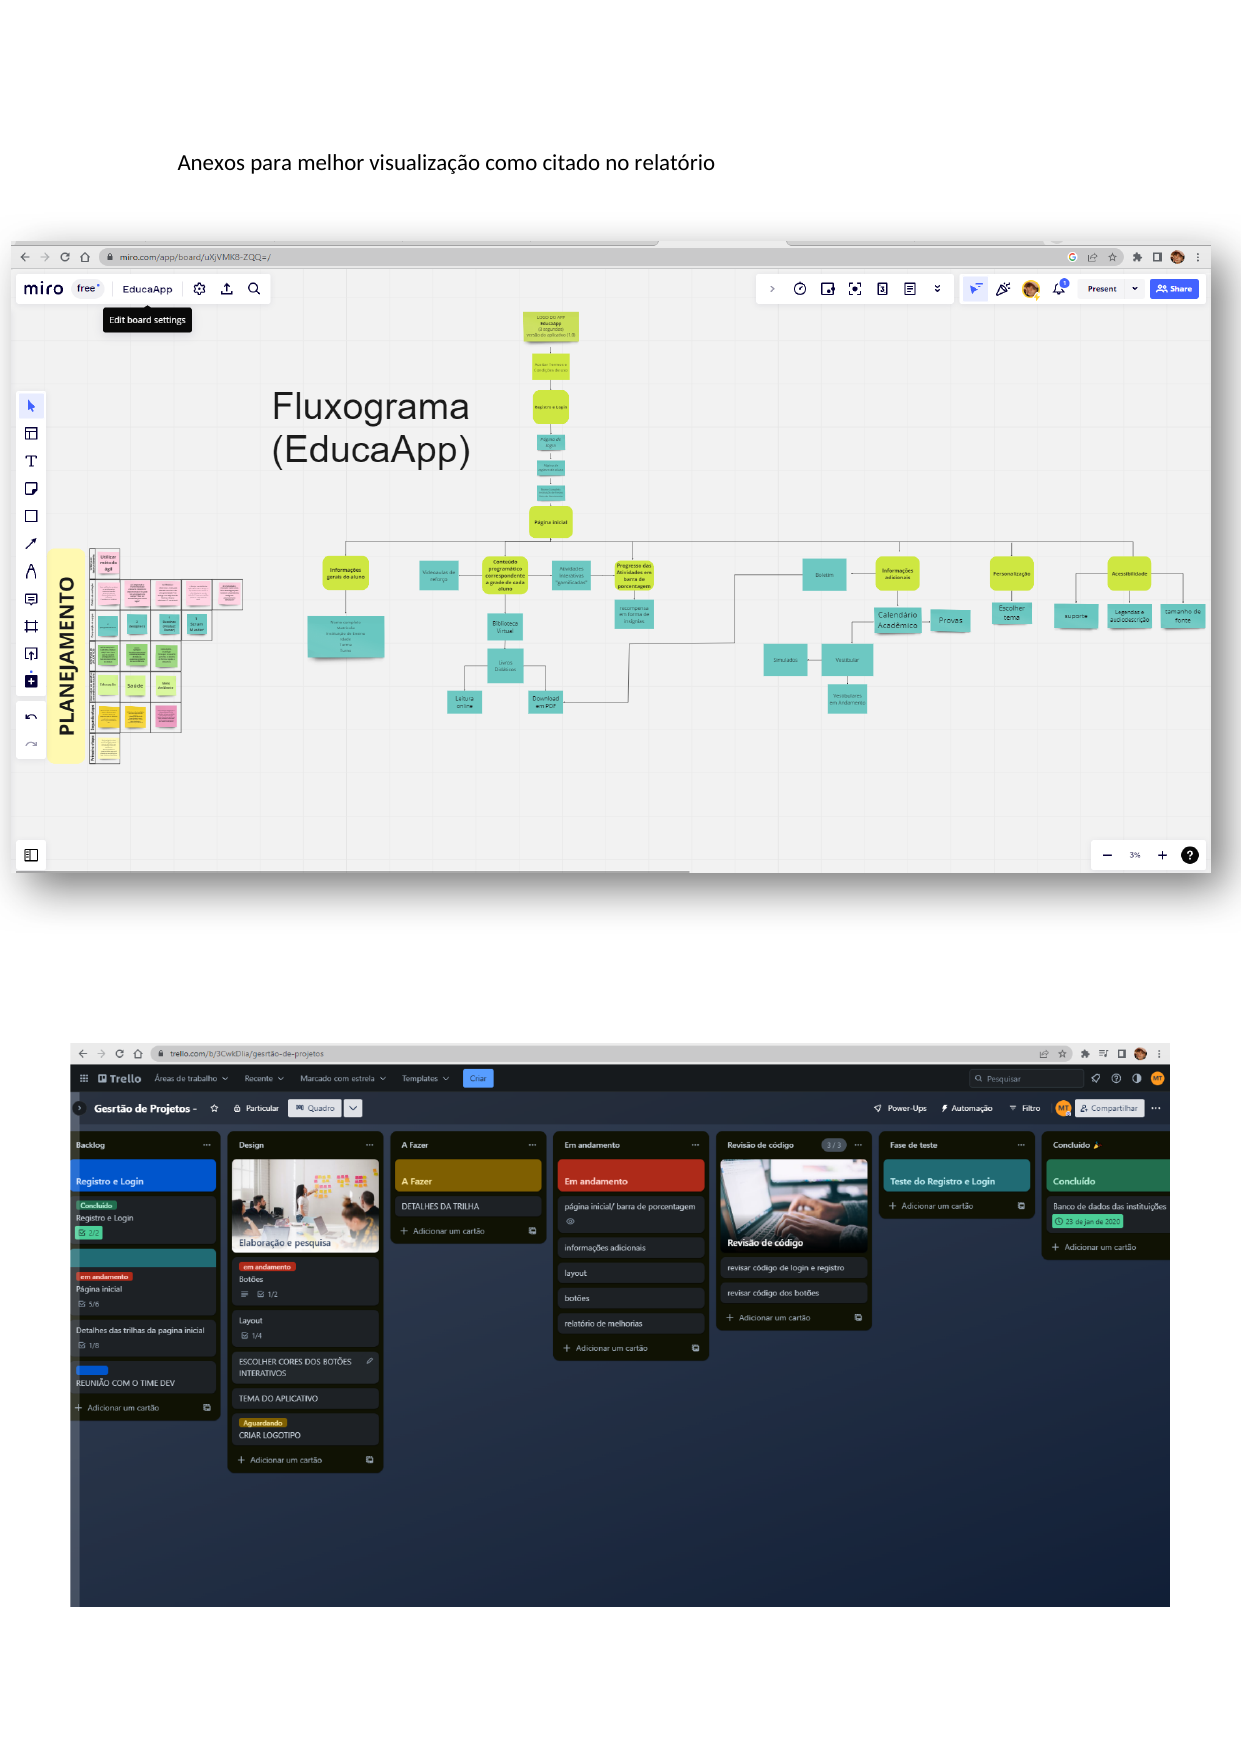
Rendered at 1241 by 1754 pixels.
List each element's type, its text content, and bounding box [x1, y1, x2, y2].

picture [11, 241, 1211, 873]
text Anexos para melhor visualização como citado no relatório [177, 148, 1063, 176]
picture [70, 1043, 1170, 1607]
